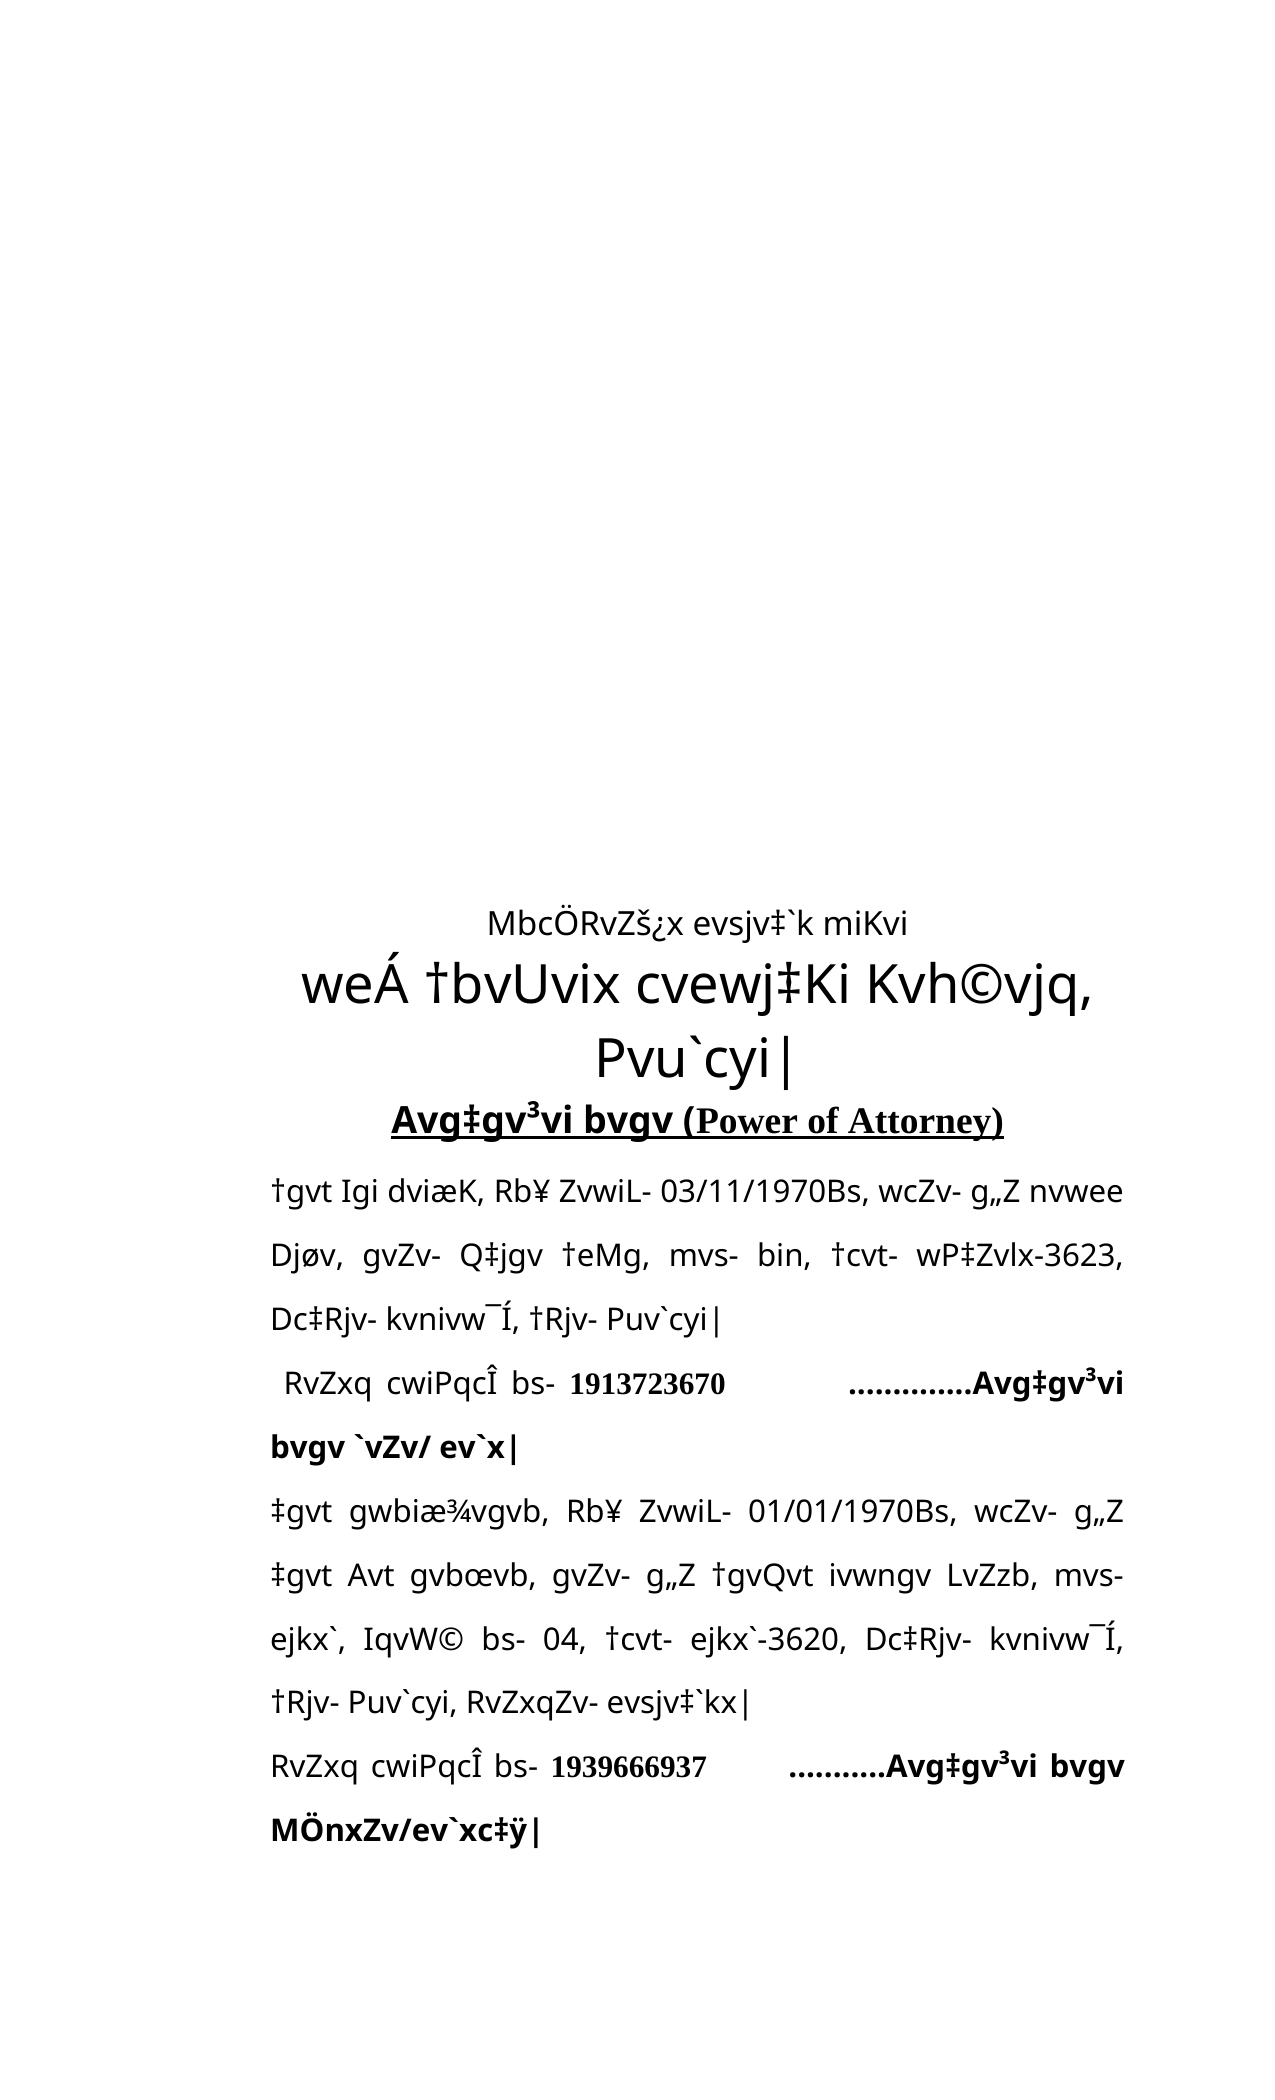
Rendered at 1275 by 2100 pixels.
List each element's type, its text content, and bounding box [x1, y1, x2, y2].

text †gvt Igi dviæK, Rb¥ ZvwiL- 03/11/1970Bs, wcZv- g„Z nvwee Djøv, gvZv- Q‡jgv †eMg, mvs- bin, †cvt- wP‡Zvlx-3623, Dc‡Rjv- kvnivw¯Í, †Rjv- Puv`cyi| [270, 1169, 1125, 1340]
text RvZxq cwiPqcÎ bs- 1939666937 ...........Avg‡gv³vi bvgv MÖnxZv/ev`xc‡ÿ| [270, 1744, 1125, 1851]
text RvZxq cwiPqcÎ bs- 1913723670 ..............Avg‡gv³vi bvgv `vZv/ ev`x| [270, 1361, 1125, 1467]
text ‡gvt gwbiæ¾vgvb, Rb¥ ZvwiL- 01/01/1970Bs, wcZv- g„Z ‡gvt Avt gvbœvb, gvZv- g„Z †gvQvt ivwngv LvZzb, mvs- ejkx`, IqvW© bs- 04, †cvt- ejkx`-3620, Dc‡Rjv- kvnivw¯Í, †Rjv- Puv`cyi, RvZxqZv- evsjv‡`kx| [270, 1489, 1125, 1723]
text MbcÖRvZš¿x evsjv‡`k miKvi [270, 900, 1125, 945]
text Avg‡gv³vi bvgv (Power of Attorney) [270, 1093, 1125, 1144]
text weÁ †bvUvix cvewj‡Ki Kvh©vjq, Pvu`cyi| [270, 945, 1125, 1093]
